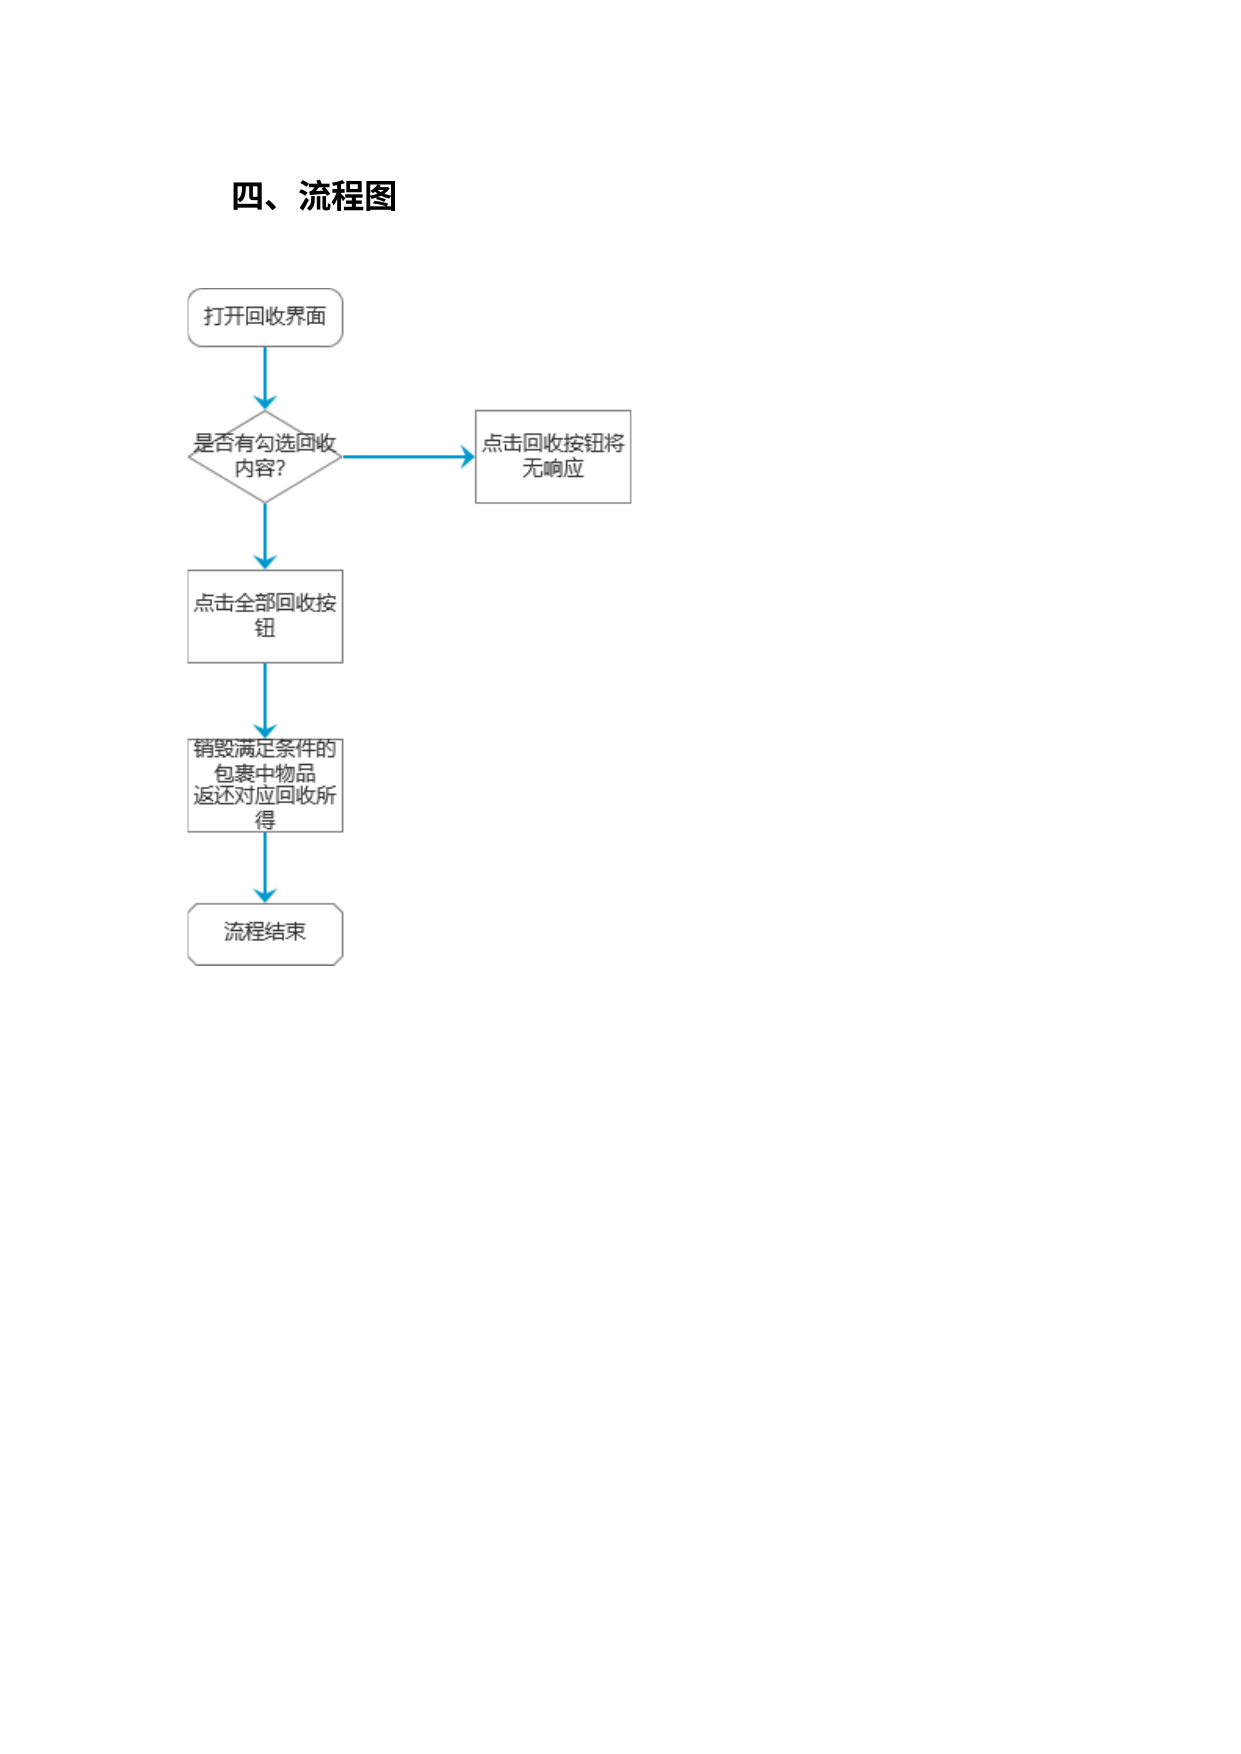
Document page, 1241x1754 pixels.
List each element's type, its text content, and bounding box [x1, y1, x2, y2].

picture [187, 288, 632, 966]
subtitle 流程图 [187, 162, 1053, 227]
